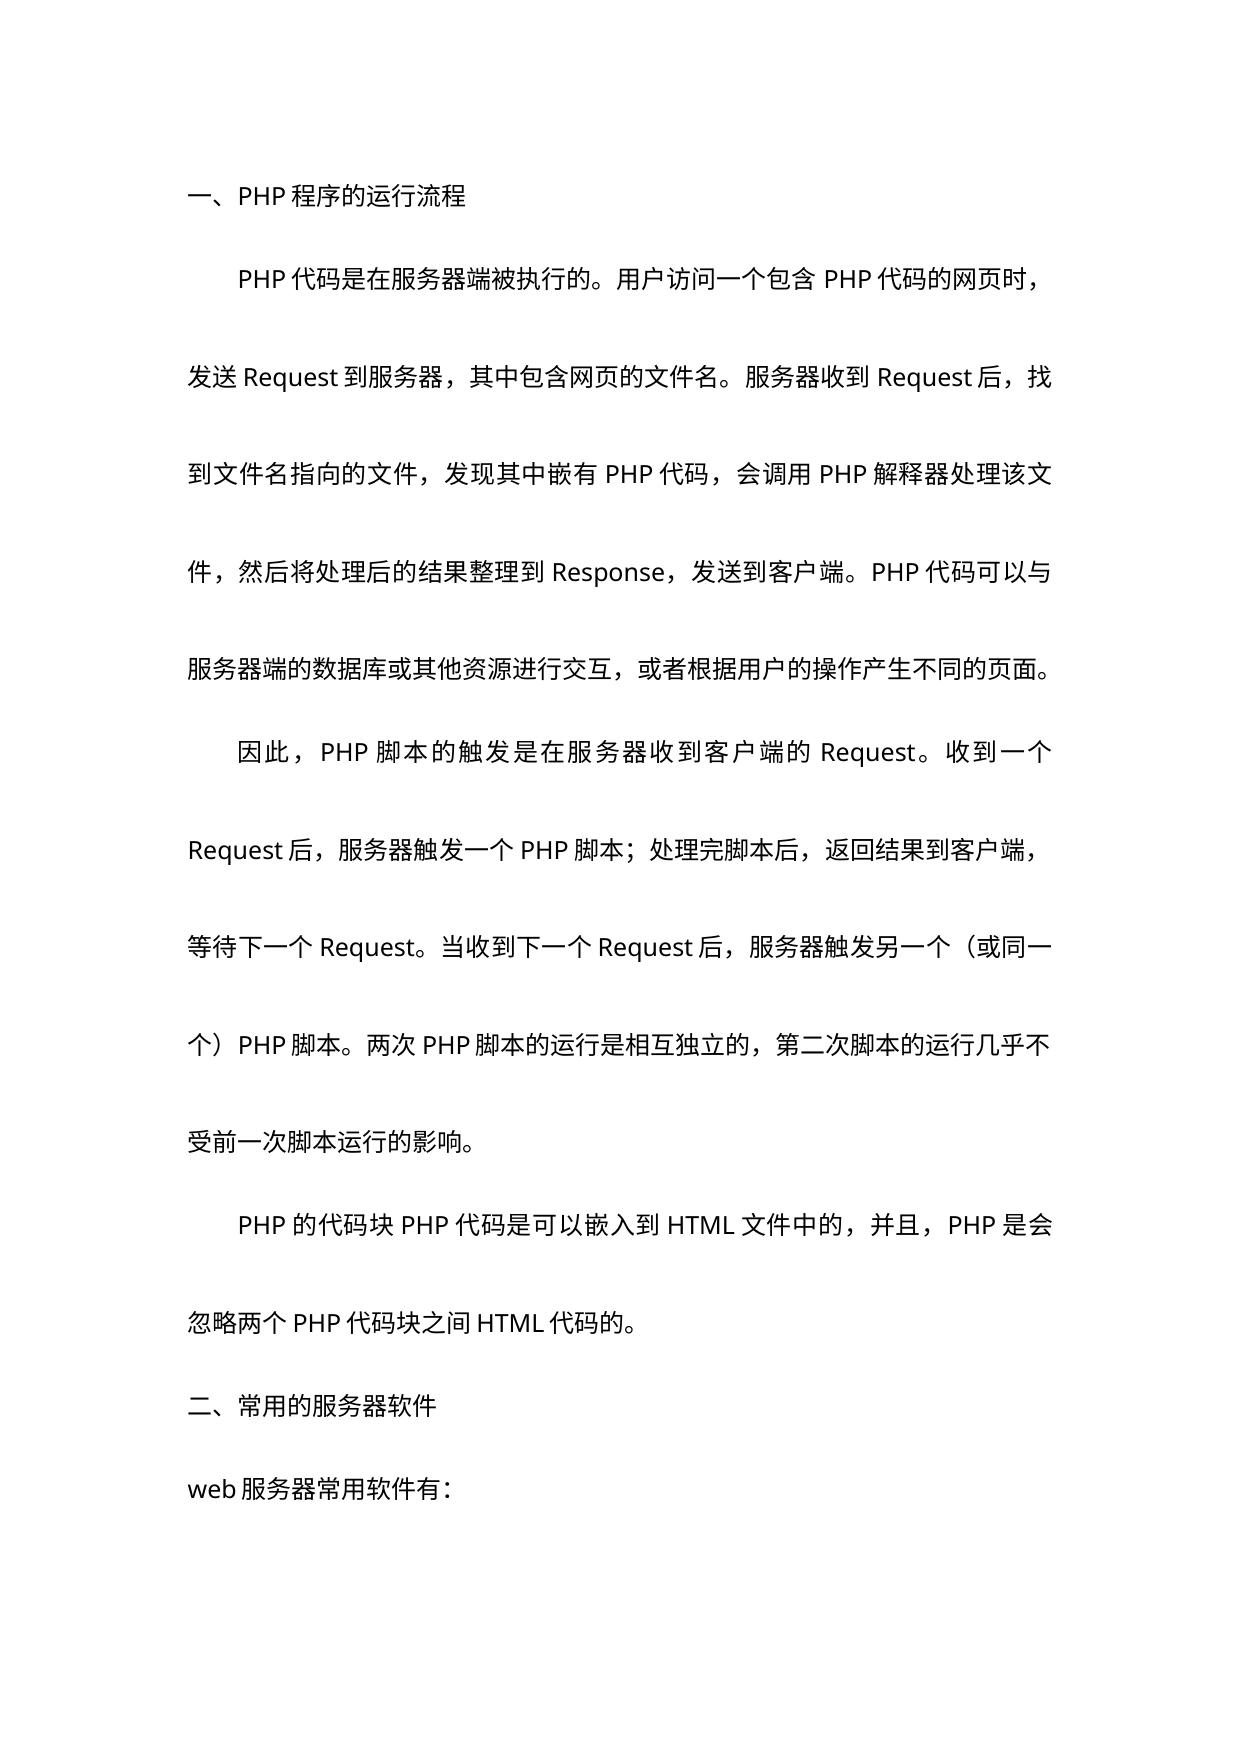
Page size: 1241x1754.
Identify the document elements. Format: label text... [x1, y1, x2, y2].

text PHP的代码块PHP代码是可以嵌入到HTML文件中的，并且，PHP是会忽略两个PHP代码块之间HTML代码的。 [187, 1191, 1053, 1354]
text 二、常用的服务器软件 [187, 1372, 1053, 1437]
text 一、PHP程序的运行流程 [187, 162, 1053, 227]
text web服务器常用软件有： [187, 1455, 1053, 1520]
text PHP代码是在服务器端被执行的。用户访问一个包含PHP代码的网页时，发送Request到服务器，其中包含网页的文件名。服务器收到Request后，找到文件名指向的文件，发现其中嵌有PHP代码，会调用PHP解释器处理该文件，然后将处理后的结果整理到Response，发送到客户端。PHP代码可以与服务器端的数据库或其他资源进行交互，或者根据用户的操作产生不同的页面。 [187, 245, 1053, 700]
text 因此，PHP脚本的触发是在服务器收到客户端的Request。收到一个Request后，服务器触发一个PHP脚本；处理完脚本后，返回结果到客户端，等待下一个Request。当收到下一个Request后，服务器触发另一个（或同一个）PHP脚本。两次PHP脚本的运行是相互独立的，第二次脚本的运行几乎不受前一次脚本运行的影响。 [187, 718, 1053, 1173]
